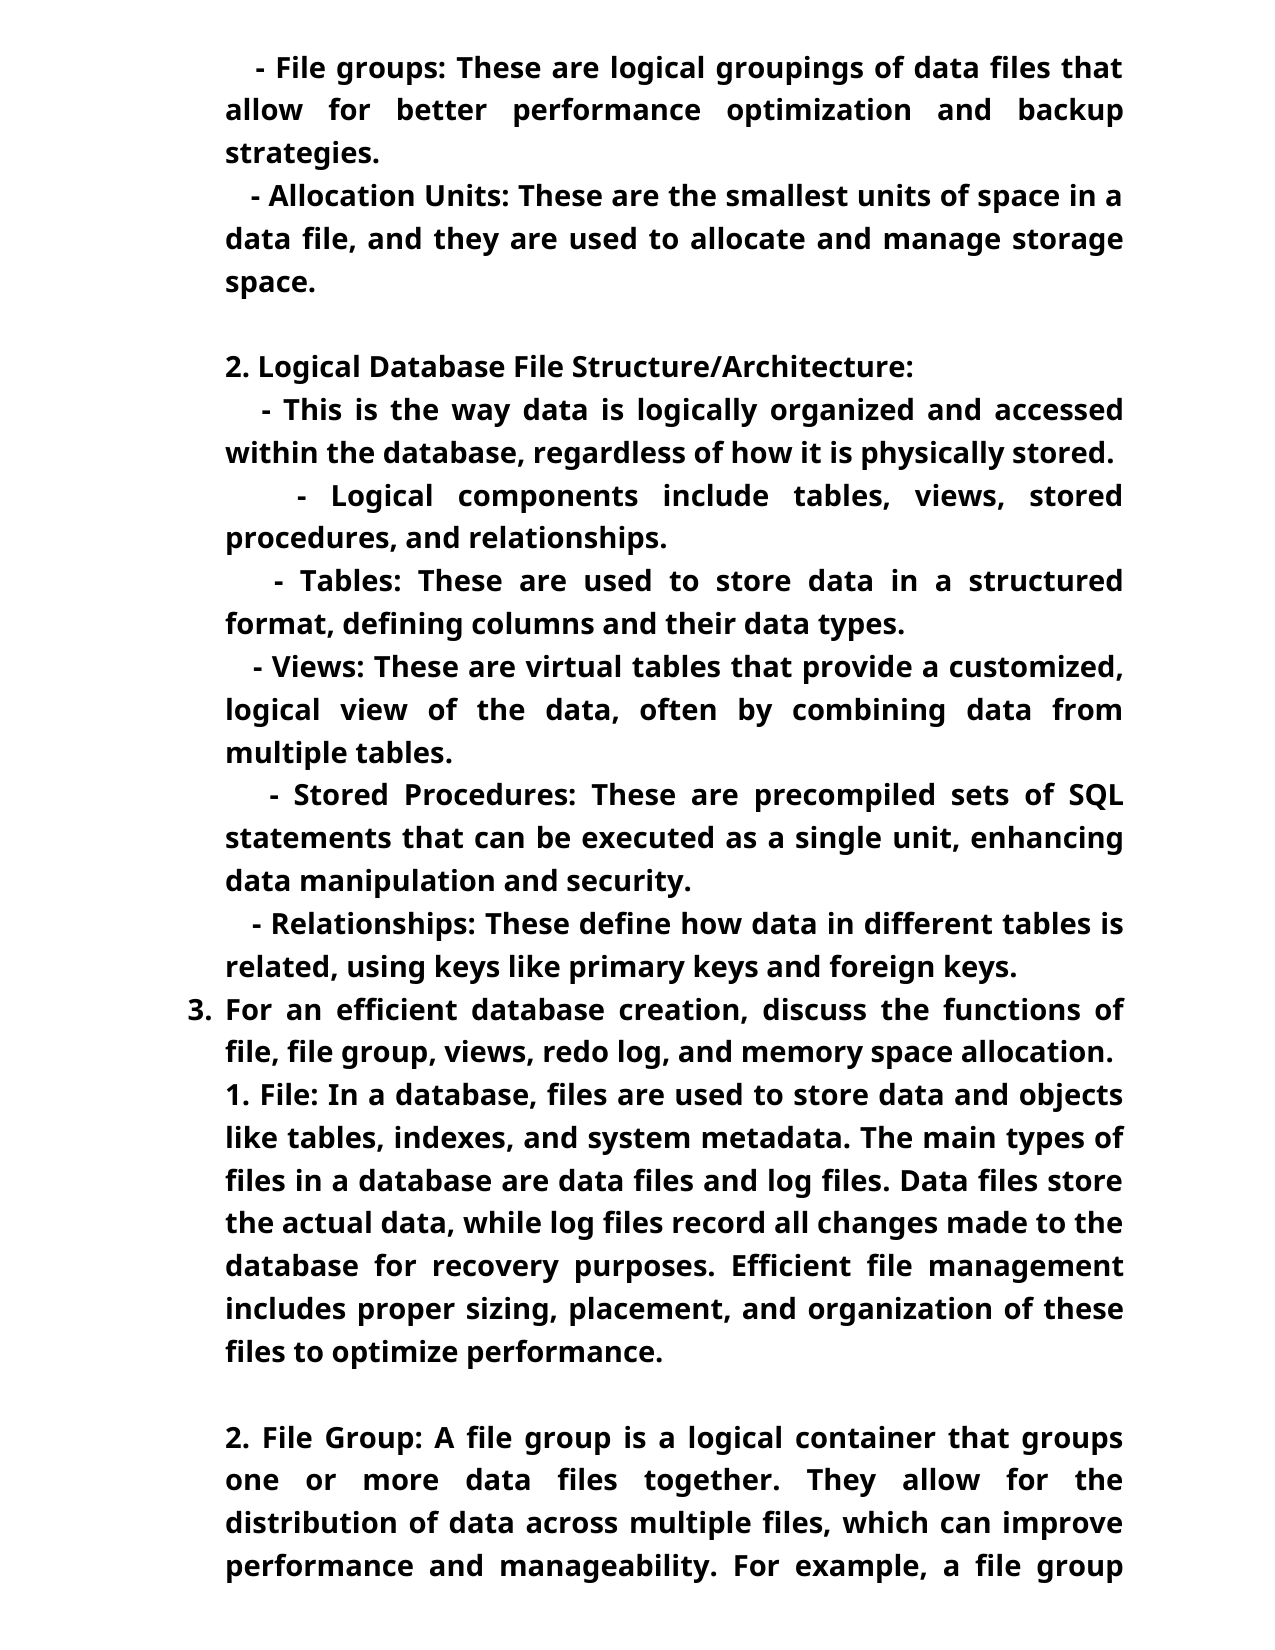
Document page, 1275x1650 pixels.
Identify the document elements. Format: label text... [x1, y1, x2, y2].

list - Relationships: These define how data in different tables is related, using keys like primary keys and foreign keys. [225, 903, 1125, 986]
list - Stored Procedures: These are precompiled sets of SQL statements that can be executed as a single unit, enhancing data manipulation and security. [225, 775, 1125, 900]
list - Views: These are virtual tables that provide a customized, logical view of the data, often by combining data from multiple tables. [225, 646, 1125, 772]
list - Allocation Units: These are the smallest units of space in a data file, and they are used to allocate and manage storage space. [225, 175, 1125, 301]
list 2. Logical Database File Structure/Architecture: [225, 347, 1125, 386]
list - File groups: These are logical groupings of data files that allow for better performance optimization and backup strategies. [225, 47, 1125, 172]
list - Logical components include tables, views, stored procedures, and relationships. [225, 475, 1125, 557]
list - This is the way data is logically organized and accessed within the database, regardless of how it is physically stored. [225, 389, 1125, 472]
list - Tables: These are used to store data in a structured format, defining columns and their data types. [225, 561, 1125, 643]
list 1. File: In a database, files are used to store data and objects like tables, indexes, and system metadata. The main types of files in a database are data files and log files. Data files store the actual data, while log files record all changes made to the database for recovery purposes. Efficient file management includes proper sizing, placement, and organization of these files to optimize performance. [225, 1074, 1125, 1371]
list For an efficient database creation, discuss the functions of file, file group, views, redo log, and memory space allocation. [187, 989, 1125, 1071]
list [225, 1417, 1125, 1585]
